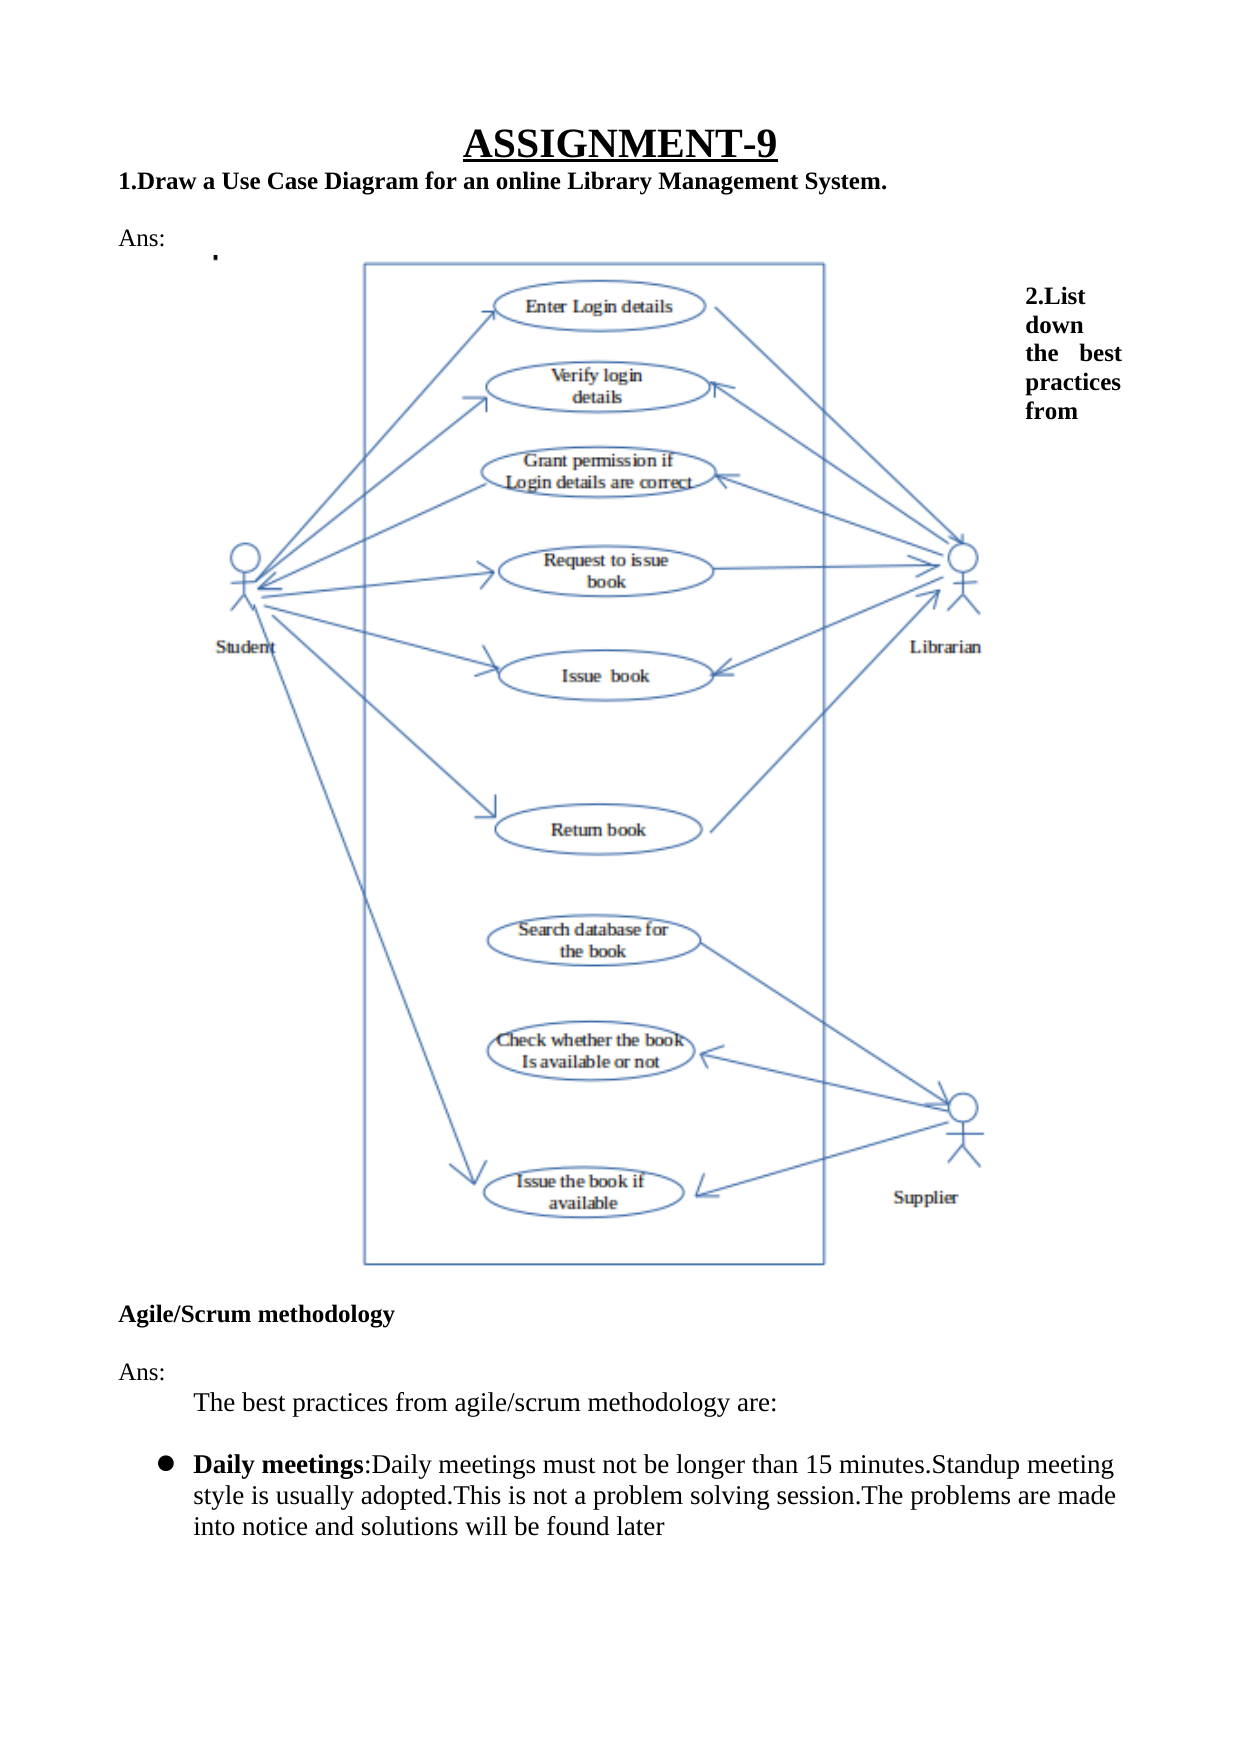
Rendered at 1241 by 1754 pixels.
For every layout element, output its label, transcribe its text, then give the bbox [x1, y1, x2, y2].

list The best practices from agile/scrum methodology are: [193, 1386, 1122, 1417]
text ASSIGNMENT-9 [118, 118, 1122, 166]
text Ans: [118, 1357, 1122, 1386]
picture [196, 255, 1026, 1300]
text 1.Draw a Use Case Diagram for an online Library Management System. [118, 166, 1122, 195]
text Ans: [118, 223, 1122, 252]
list Daily meetings:Daily meetings must not be longer than 15 minutes.Standup meeting style is usually adopted.This is not a problem solving session.The problems are made into notice and solutions will be found later [156, 1448, 1122, 1541]
